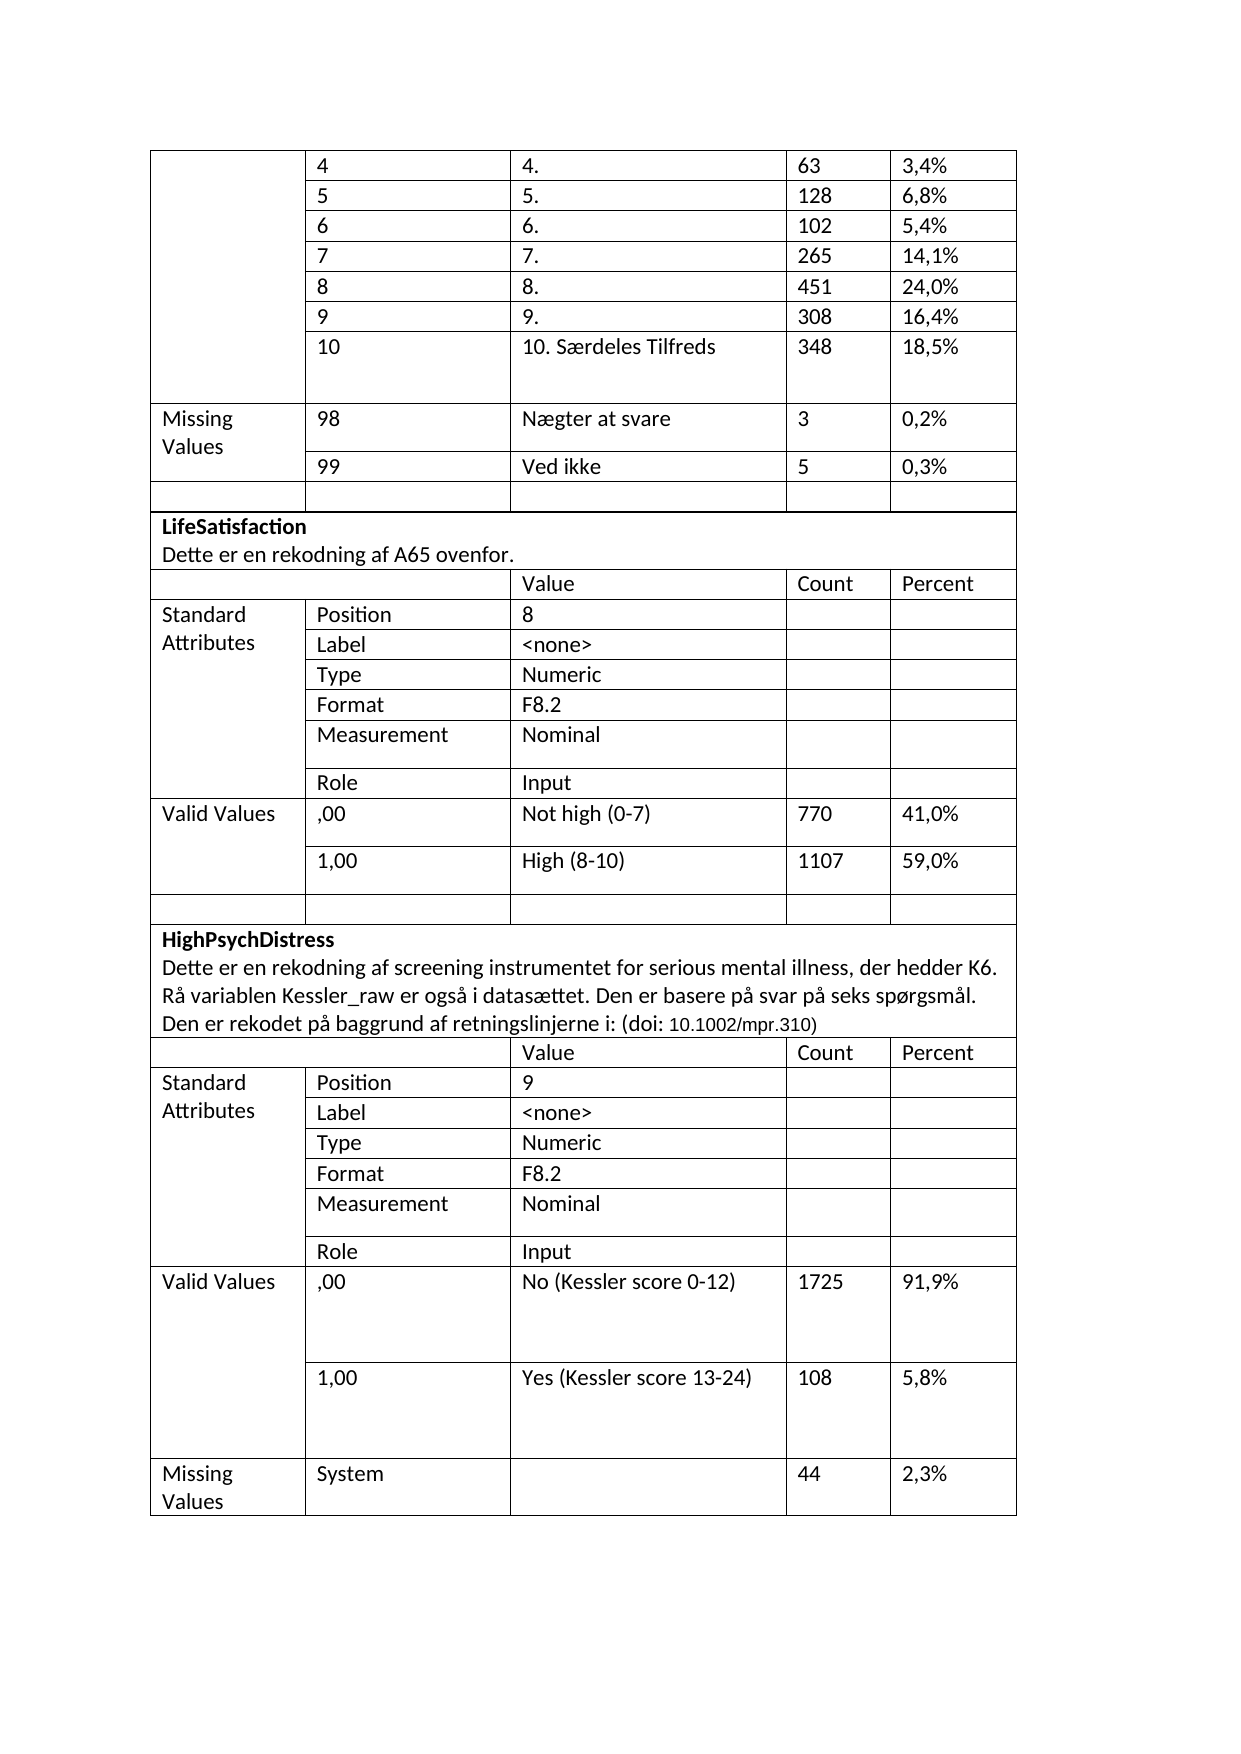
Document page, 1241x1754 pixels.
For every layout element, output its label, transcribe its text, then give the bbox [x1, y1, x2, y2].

table_cell [511, 895, 786, 924]
table_cell [891, 1237, 1016, 1266]
table_cell 308 [787, 302, 890, 331]
table_cell 9 [306, 302, 510, 331]
table_cell 8. [511, 272, 786, 301]
table_cell Count [787, 570, 890, 599]
table_cell [787, 630, 890, 659]
table_cell F8.2 [511, 1159, 786, 1188]
table_cell 8 [306, 272, 510, 301]
table_cell Role [306, 1237, 510, 1266]
table_cell [891, 660, 1016, 689]
table_cell 24,0% [891, 272, 1016, 301]
table_cell 59,0% [891, 847, 1016, 893]
table_cell [787, 690, 890, 719]
table_cell Missing Values [151, 404, 305, 481]
table_cell Percent [891, 570, 1016, 599]
table_cell HighPsychDistress Dette er en rekodning af screening instrumentet for serious mental illness, der hedder K6. Rå variablen Kessler_raw er også i datasættet. Den er basere på svar på seks spørgsmål. Den er rekodet på baggrund af retningslinjerne i: (doi: 10.1002/mpr.310) [151, 925, 1016, 1037]
table_cell [891, 482, 1016, 511]
table_cell [891, 630, 1016, 659]
table_cell 63 [787, 151, 890, 180]
table_cell [891, 1068, 1016, 1097]
table_cell F8.2 [511, 690, 786, 719]
table_cell [151, 1038, 510, 1067]
table_cell 8 [511, 600, 786, 629]
table_cell 0,3% [891, 452, 1016, 481]
table_cell Type [306, 660, 510, 689]
table_cell 6 [306, 211, 510, 241]
table_cell [511, 1459, 786, 1515]
table_cell Input [511, 769, 786, 798]
table_cell [787, 769, 890, 798]
table_cell 16,4% [891, 302, 1016, 331]
table_cell 265 [787, 242, 890, 271]
table_cell [151, 570, 510, 599]
table_cell Valid Values [151, 799, 305, 893]
table_cell Yes (Kessler score 13-24) [511, 1363, 786, 1458]
table_cell 0,2% [891, 404, 1016, 451]
table_cell 6,8% [891, 181, 1016, 210]
table_cell Standard Attributes [151, 1068, 305, 1266]
table_cell System [306, 1459, 510, 1515]
table_cell Ved ikke [511, 452, 786, 481]
table_cell 9. [511, 302, 786, 331]
table_cell 2,3% [891, 1459, 1016, 1515]
table_cell 7. [511, 242, 786, 271]
table_cell [787, 1068, 890, 1097]
table_cell Numeric [511, 660, 786, 689]
table_cell [151, 895, 305, 924]
table_cell 41,0% [891, 799, 1016, 846]
table_cell 10. Særdeles Tilfreds [511, 332, 786, 403]
table_cell High (8-10) [511, 847, 786, 893]
table_cell Percent [891, 1038, 1016, 1067]
table_cell 770 [787, 799, 890, 846]
table_cell 3,4% [891, 151, 1016, 180]
table_cell 5,8% [891, 1363, 1016, 1458]
table_cell [891, 1129, 1016, 1158]
table_cell 451 [787, 272, 890, 301]
table_cell 3 [787, 404, 890, 451]
table_cell 91,9% [891, 1267, 1016, 1362]
table_cell 18,5% [891, 332, 1016, 403]
table_cell 102 [787, 211, 890, 241]
table_cell 44 [787, 1459, 890, 1515]
table_cell [891, 769, 1016, 798]
table_cell 4 [306, 151, 510, 180]
table_cell Label [306, 1098, 510, 1127]
table_cell 9 [511, 1068, 786, 1097]
table_cell 98 [306, 404, 510, 451]
table_cell Position [306, 1068, 510, 1097]
table_cell 1,00 [306, 1363, 510, 1458]
table_cell 5 [306, 181, 510, 210]
table_cell 1107 [787, 847, 890, 893]
table_cell 5,4% [891, 211, 1016, 241]
table_cell [891, 690, 1016, 719]
table_cell Format [306, 1159, 510, 1188]
table_cell Value [511, 570, 786, 599]
table_cell <none> [511, 1098, 786, 1127]
table_cell [787, 721, 890, 767]
table_cell Standard Attributes [151, 600, 305, 798]
table_cell Numeric [511, 1129, 786, 1158]
table_cell [151, 482, 305, 511]
table_cell Format [306, 690, 510, 719]
table_cell 1725 [787, 1267, 890, 1362]
table_cell [306, 895, 510, 924]
table_cell Valid Values [151, 1267, 305, 1458]
table_cell [787, 660, 890, 689]
table_cell 108 [787, 1363, 890, 1458]
table_cell Role [306, 769, 510, 798]
table_cell Input [511, 1237, 786, 1266]
table_cell Missing Values [151, 1459, 305, 1515]
table_cell Measurement [306, 1189, 510, 1236]
table_cell 128 [787, 181, 890, 210]
table_cell Nægter at svare [511, 404, 786, 451]
table_cell [787, 482, 890, 511]
table_cell [787, 1189, 890, 1236]
table_cell [787, 1159, 890, 1188]
table_cell Not high (0-7) [511, 799, 786, 846]
table_cell [891, 721, 1016, 767]
table_cell [787, 600, 890, 629]
table_cell <none> [511, 630, 786, 659]
table_cell 348 [787, 332, 890, 403]
table_cell [891, 1189, 1016, 1236]
table_cell [511, 482, 786, 511]
table_cell 6. [511, 211, 786, 241]
table_cell Position [306, 600, 510, 629]
table_cell Value [511, 1038, 786, 1067]
table_cell [787, 895, 890, 924]
table_cell [891, 895, 1016, 924]
table_cell [787, 1129, 890, 1158]
table_cell Type [306, 1129, 510, 1158]
table_cell 4. [511, 151, 786, 180]
table_cell [306, 482, 510, 511]
table_cell ,00 [306, 1267, 510, 1362]
table_cell 10 [306, 332, 510, 403]
table_cell 5 [787, 452, 890, 481]
table_cell ,00 [306, 799, 510, 846]
table_cell No (Kessler score 0-12) [511, 1267, 786, 1362]
table_cell Nominal [511, 1189, 786, 1236]
table_cell 5. [511, 181, 786, 210]
table_cell 1,00 [306, 847, 510, 893]
table_cell [787, 1098, 890, 1127]
table_cell 14,1% [891, 242, 1016, 271]
table_cell Label [306, 630, 510, 659]
table_cell [891, 1098, 1016, 1127]
table_cell [787, 1237, 890, 1266]
table_cell [891, 1159, 1016, 1188]
table_cell 7 [306, 242, 510, 271]
table_cell Measurement [306, 721, 510, 767]
table_cell [891, 600, 1016, 629]
table_cell LifeSatisfaction Dette er en rekodning af A65 ovenfor. [151, 513, 1016, 568]
table_cell Nominal [511, 721, 786, 767]
table_cell Count [787, 1038, 890, 1067]
table_cell 99 [306, 452, 510, 481]
